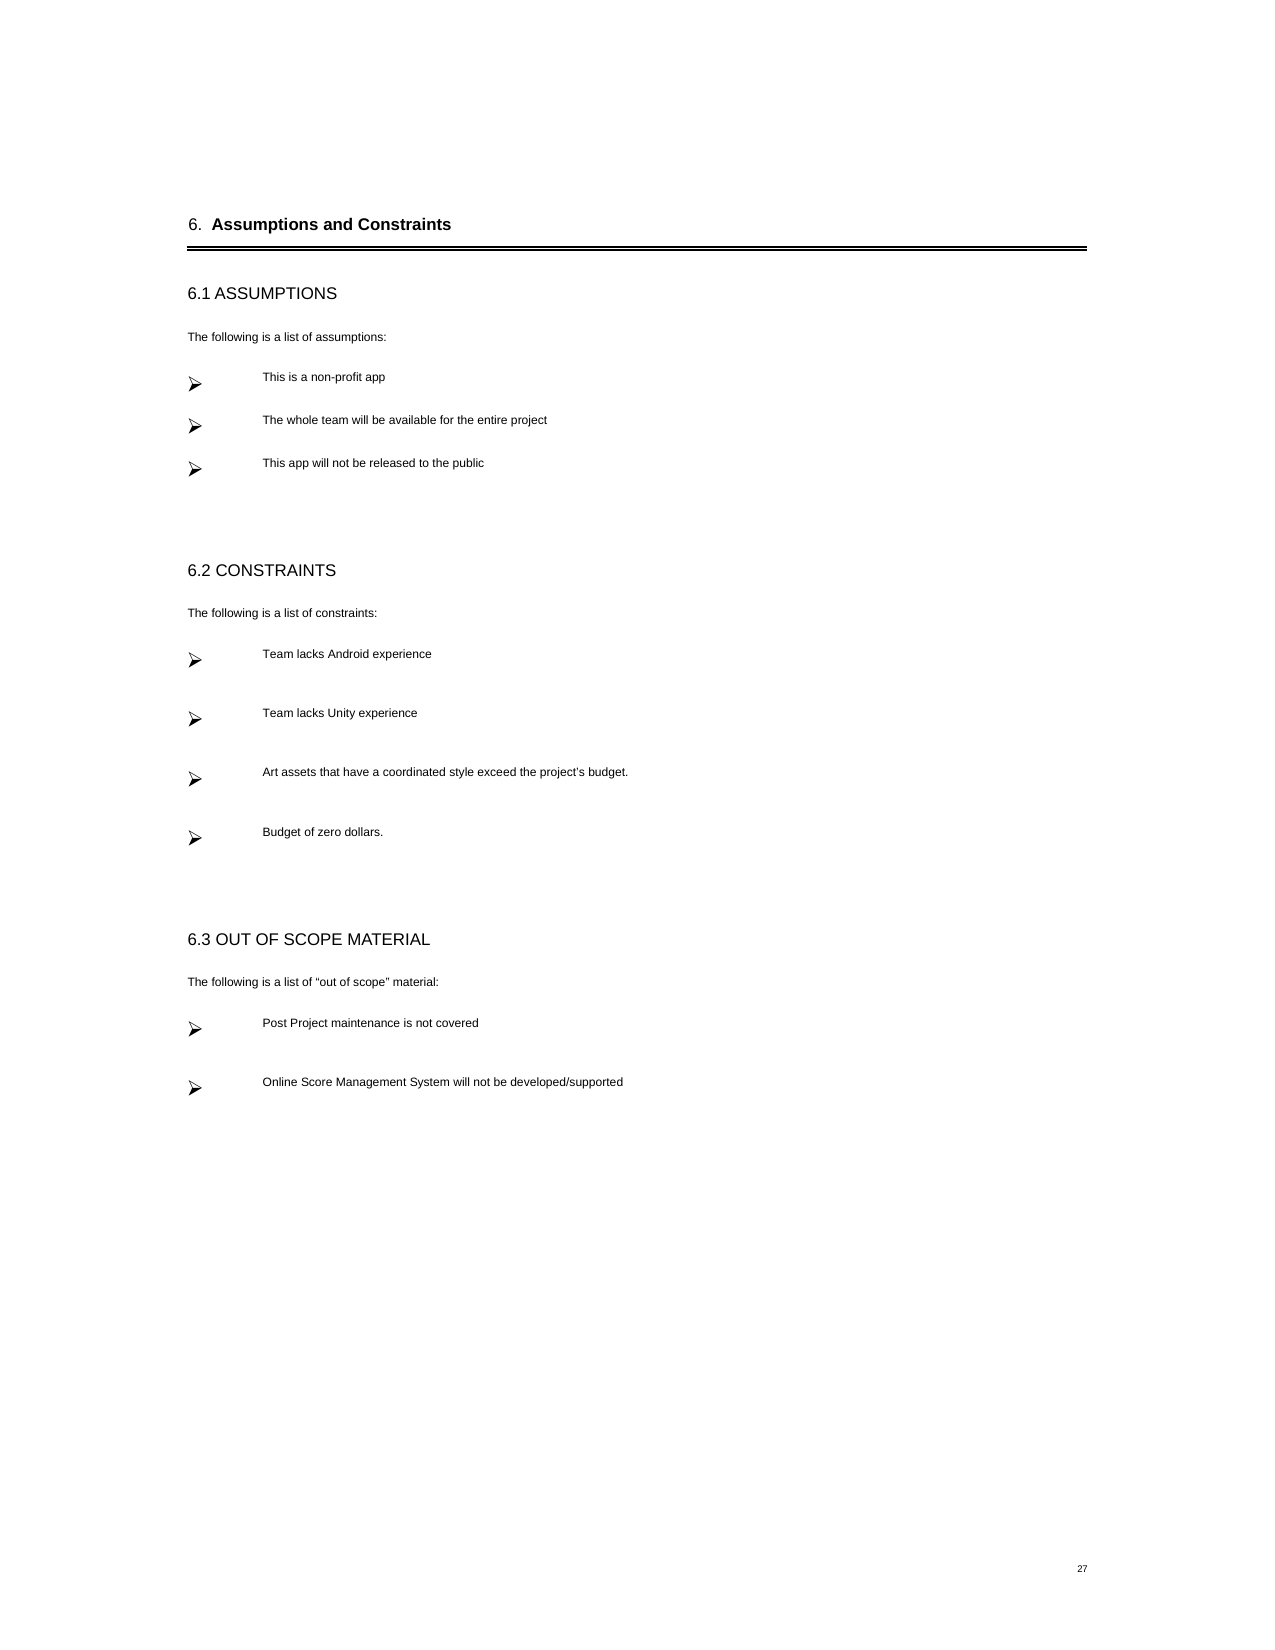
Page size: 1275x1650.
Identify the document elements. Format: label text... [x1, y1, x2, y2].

list This app will not be released to the public [187, 446, 1087, 488]
text The following is a list of assumptions: [187, 320, 1087, 344]
text The following is a list of “out of scope” material: [187, 965, 1087, 989]
subtitle 6. Assumptions and Constraints [188, 200, 1087, 233]
list Art assets that have a coordinated style exceed the project’s budget. [187, 755, 1087, 798]
list Team lacks Android experience [187, 637, 1087, 679]
text The following is a list of constraints: [187, 596, 1087, 620]
list The whole team will be available for the entire project [187, 403, 1087, 446]
list Team lacks Unity experience [187, 696, 1087, 739]
subtitle 6.2 CONSTRAINTS [187, 546, 1087, 579]
list Budget of zero dollars. [187, 815, 1087, 857]
subtitle 6.3 OUT OF SCOPE MATERIAL [187, 915, 1087, 948]
list Online Score Management System will not be developed/supported [187, 1065, 1087, 1108]
list This is a non-profit app [187, 360, 1087, 403]
subtitle 6.1 ASSUMPTIONS [187, 269, 1087, 303]
list Post Project maintenance is not covered [187, 1006, 1087, 1048]
